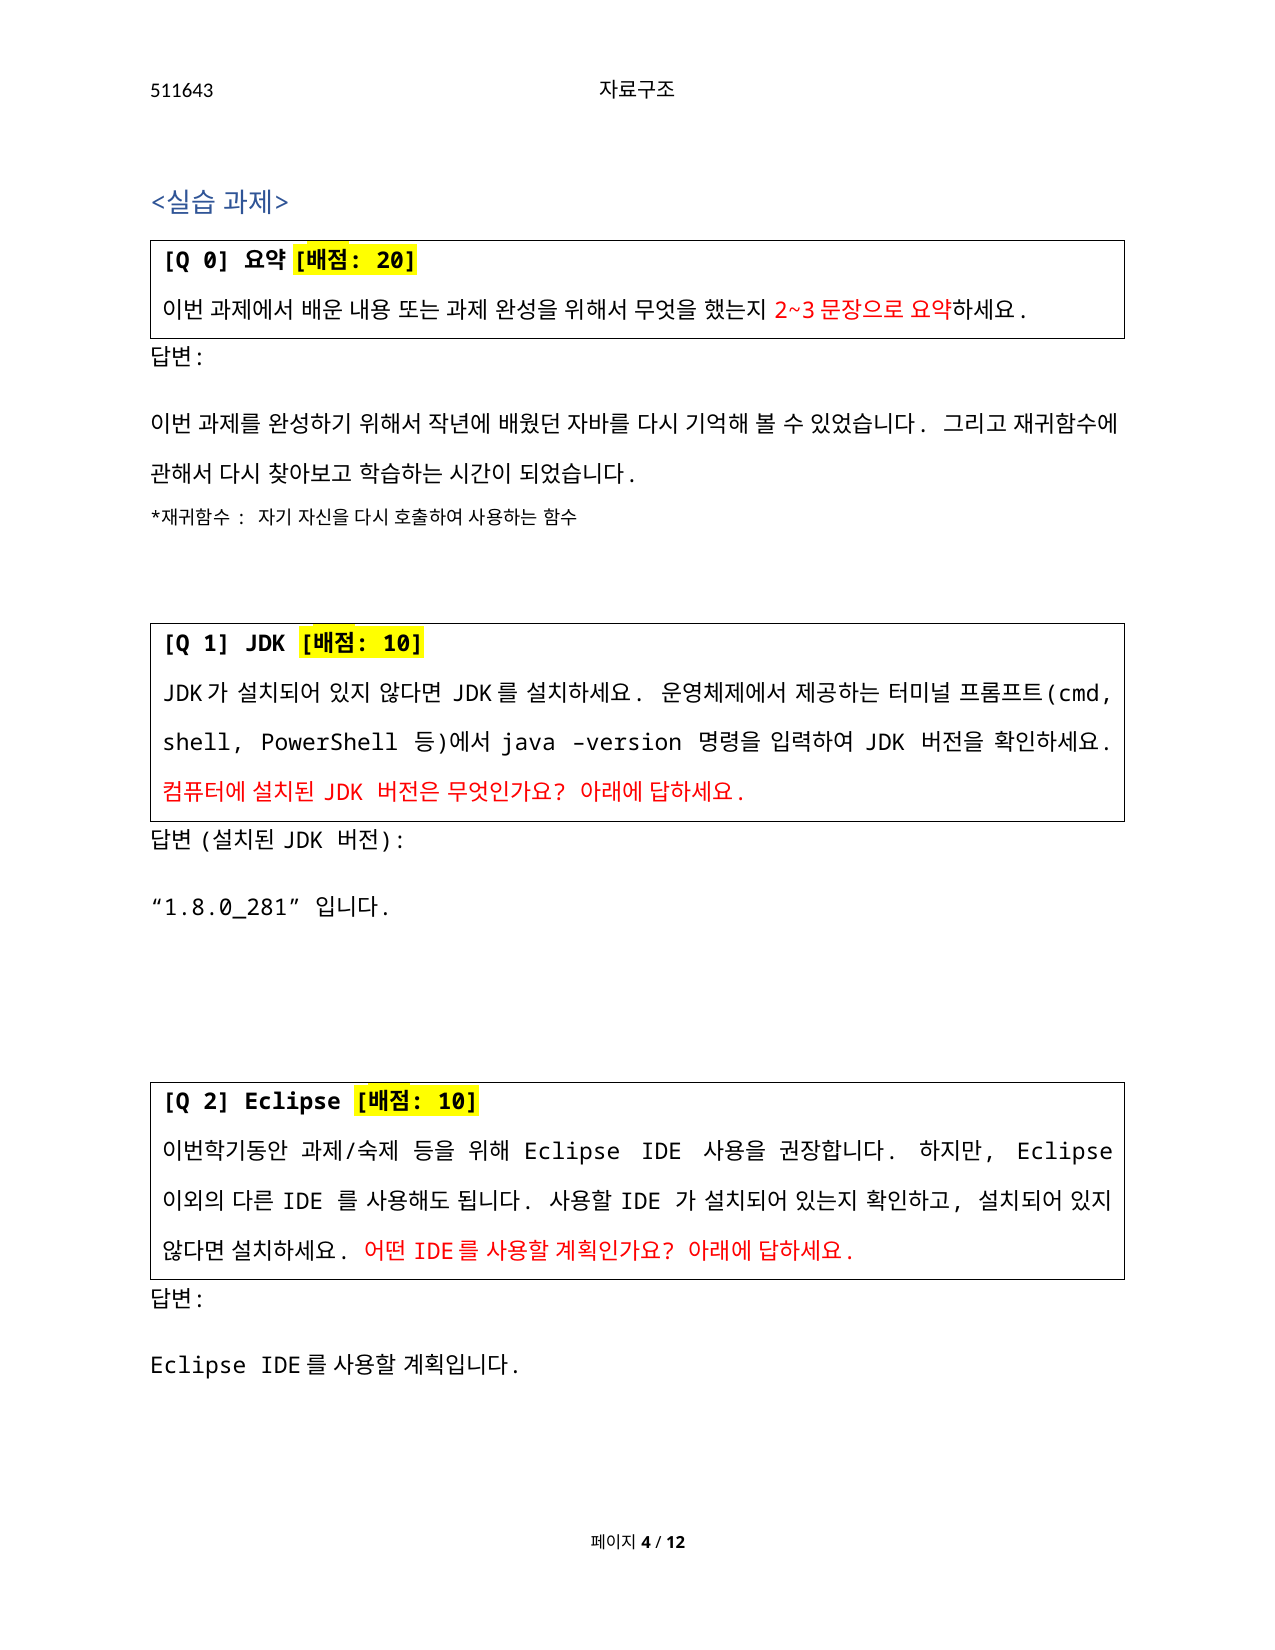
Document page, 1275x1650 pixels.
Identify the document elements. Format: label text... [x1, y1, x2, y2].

text “1.8.0_281” 입니다. [150, 888, 1125, 922]
table_header [Q 1] JDK [배점: 10] JDK가 설치되어 있지 않다면 JDK를 설치하세요. 운영체제에서 제공하는 터미널 프롬프트(cmd, shell, PowerShell 등)에서 java –version 명령을 입력하여 JDK 버전을 확인하세요. 컴퓨터에 설치된 JDK 버전은 무엇인가요? 아래에 답하세요. [151, 624, 1124, 821]
subtitle <실습 과제> [150, 181, 1125, 221]
text 답변: [150, 1280, 1125, 1314]
table_header [Q 0] 요약 [배점: 20] 이번 과제에서 배운 내용 또는 과제 완성을 위해서 무엇을 했는지 2~3문장으로 요약하세요. [151, 241, 1124, 338]
table_header [Q 2] Eclipse [배점: 10] 이번학기동안 과제/숙제 등을 위해 Eclipse IDE 사용을 권장합니다. 하지만, Eclipse 이외의 다른 IDE 를 사용해도 됩니다. 사용할 IDE 가 설치되어 있는지 확인하고, 설치되어 있지 않다면 설치하세요. 어떤 IDE를 사용할 계획인가요? 아래에 답하세요. [151, 1083, 1124, 1279]
text Eclipse IDE를 사용할 계획입니다. [150, 1347, 1125, 1380]
text 이번 과제를 완성하기 위해서 작년에 배웠던 자바를 다시 기억해 볼 수 있었습니다. 그리고 재귀함수에 관해서 다시 찾아보고 학습하는 시간이 되었습니다. *재귀함수 : 자기 자신을 다시 호출하여 사용하는 함수 [150, 406, 1125, 529]
text 답변 (설치된 JDK 버전): [150, 822, 1125, 855]
text 답변: [150, 339, 1125, 372]
